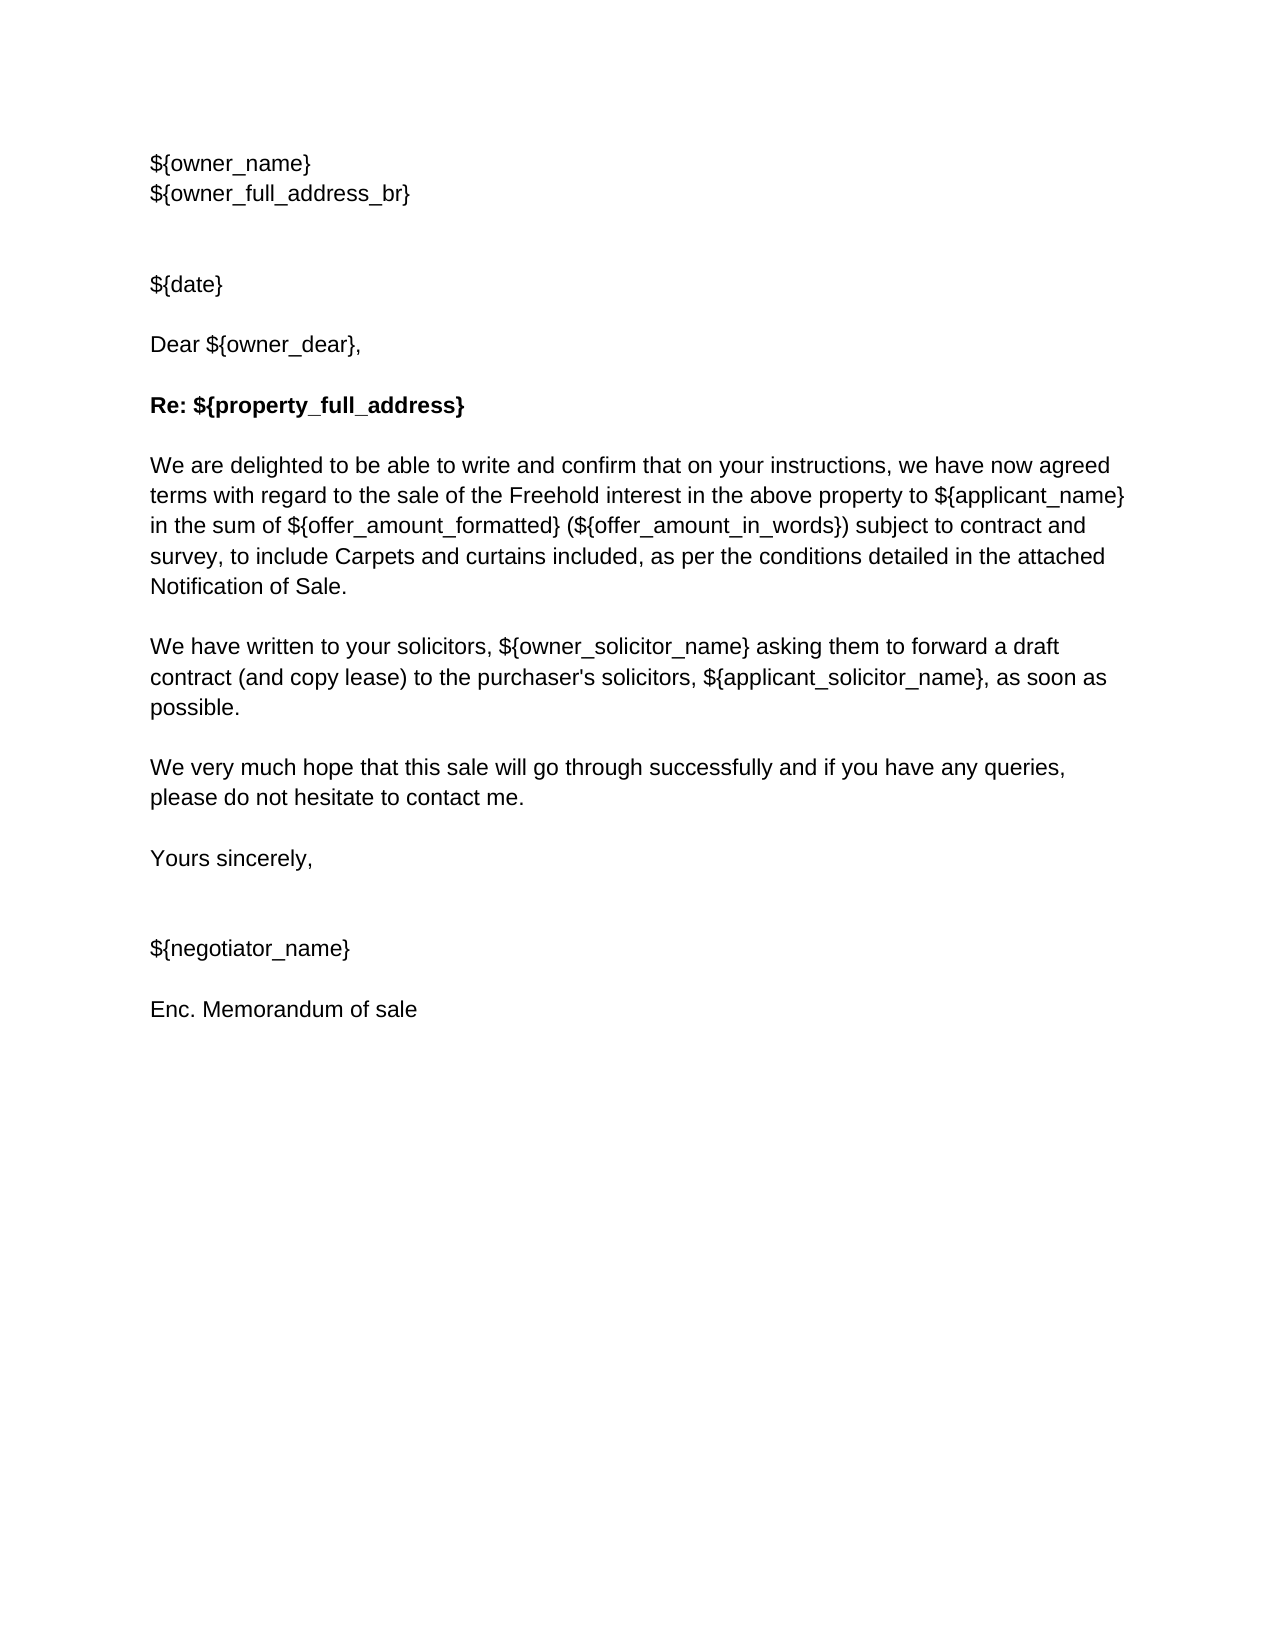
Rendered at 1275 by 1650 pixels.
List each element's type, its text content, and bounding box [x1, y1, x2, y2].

text Dear ${owner_dear}, [150, 331, 1125, 358]
text ${owner_full_address_br} [150, 180, 1125, 207]
text Re: ${property_full_address} [150, 392, 1125, 418]
text We have written to your solicitors, ${owner_solicitor_name} asking them to forward a draft contract (and copy lease) to the purchaser's solicitors, ${applicant_solicitor_name}, as soon as possible. [150, 633, 1125, 720]
text ${date} [150, 271, 1125, 297]
text ${negotiator_name} [150, 935, 1125, 962]
text Enc. Memorandum of sale [150, 996, 1125, 1022]
text We very much hope that this sale will go through successfully and if you have any queries, please do not hesitate to contact me. [150, 754, 1125, 811]
text Yours sincerely, [150, 845, 1125, 871]
text We are delighted to be able to write and confirm that on your instructions, we have now agreed terms with regard to the sale of the Freehold interest in the above property to ${applicant_name} in the sum of ${offer_amount_formatted} (${offer_amount_in_words}) subject to contract and survey, to include Carpets and curtains included, as per the conditions detailed in the attached Notification of Sale. [150, 452, 1125, 599]
text ${owner_name} [150, 150, 1125, 176]
